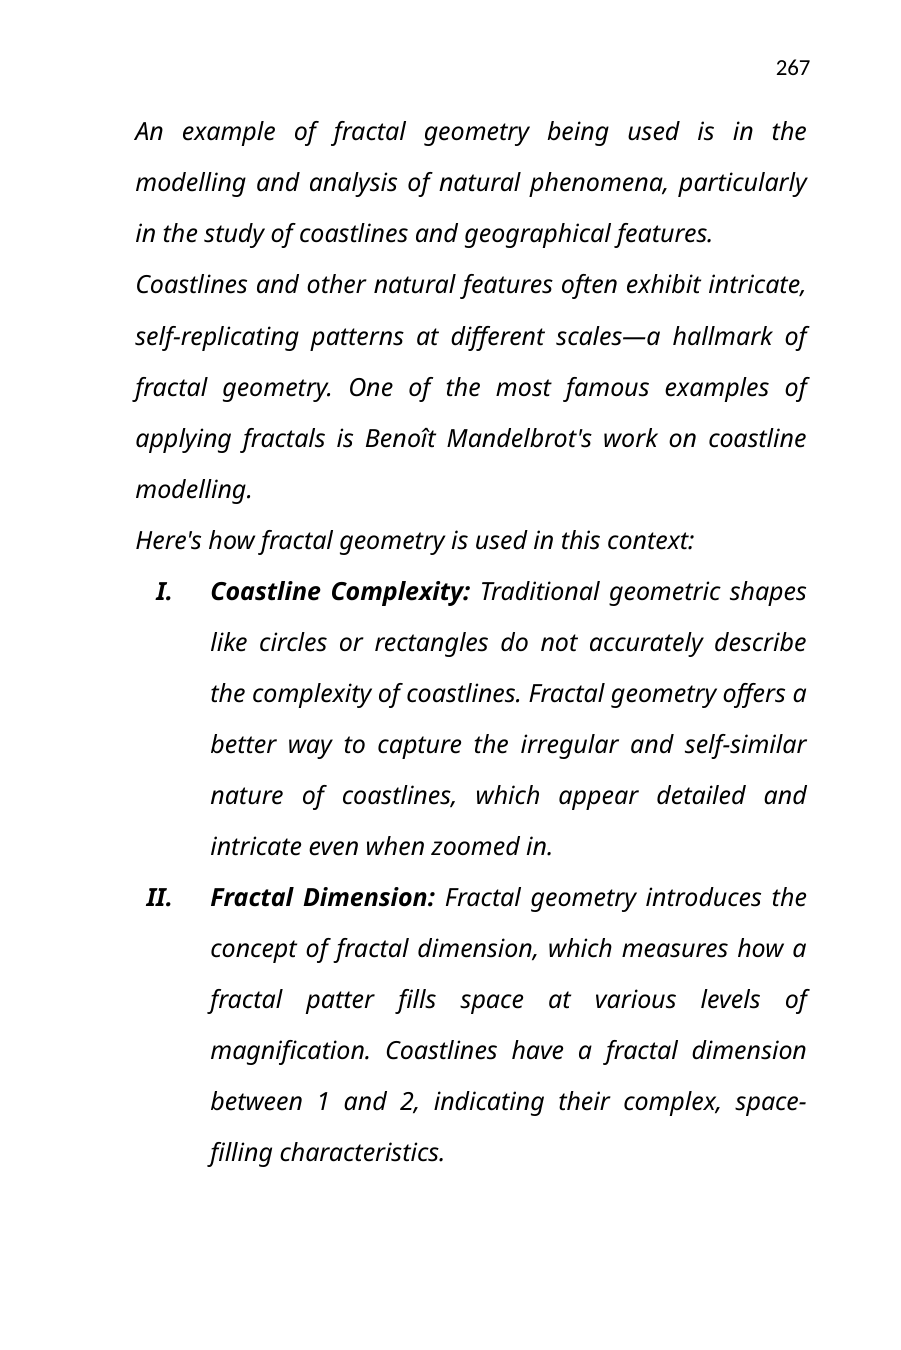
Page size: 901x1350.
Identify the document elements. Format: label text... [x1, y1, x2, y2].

text Here's how fractal geometry is used in this context: [135, 522, 810, 556]
list Coastline Complexity: Traditional geometric shapes like circles or rectangles do not accurately describe the complexity of coastlines. Fractal geometry offers a better way to capture the irregular and self-similar nature of coastlines, which appear detailed and intricate even when zoomed in. [173, 573, 810, 863]
text Coastlines and other natural features often exhibit intricate, self-replicating patterns at different scales—a hallmark of fractal geometry. One of the most famous examples of applying fractals is Benoît Mandelbrot's work on coastline modelling. [135, 267, 810, 505]
list Fractal Dimension: Fractal geometry introduces the concept of fractal dimension, which measures how a fractal patter fills space at various levels of magnification. Coastlines have a fractal dimension between 1 and 2, indicating their complex, space-filling characteristics. [173, 879, 810, 1169]
text An example of fractal geometry being used is in the modelling and analysis of natural phenomena, particularly in the study of coastlines and geographical features. [135, 114, 810, 250]
